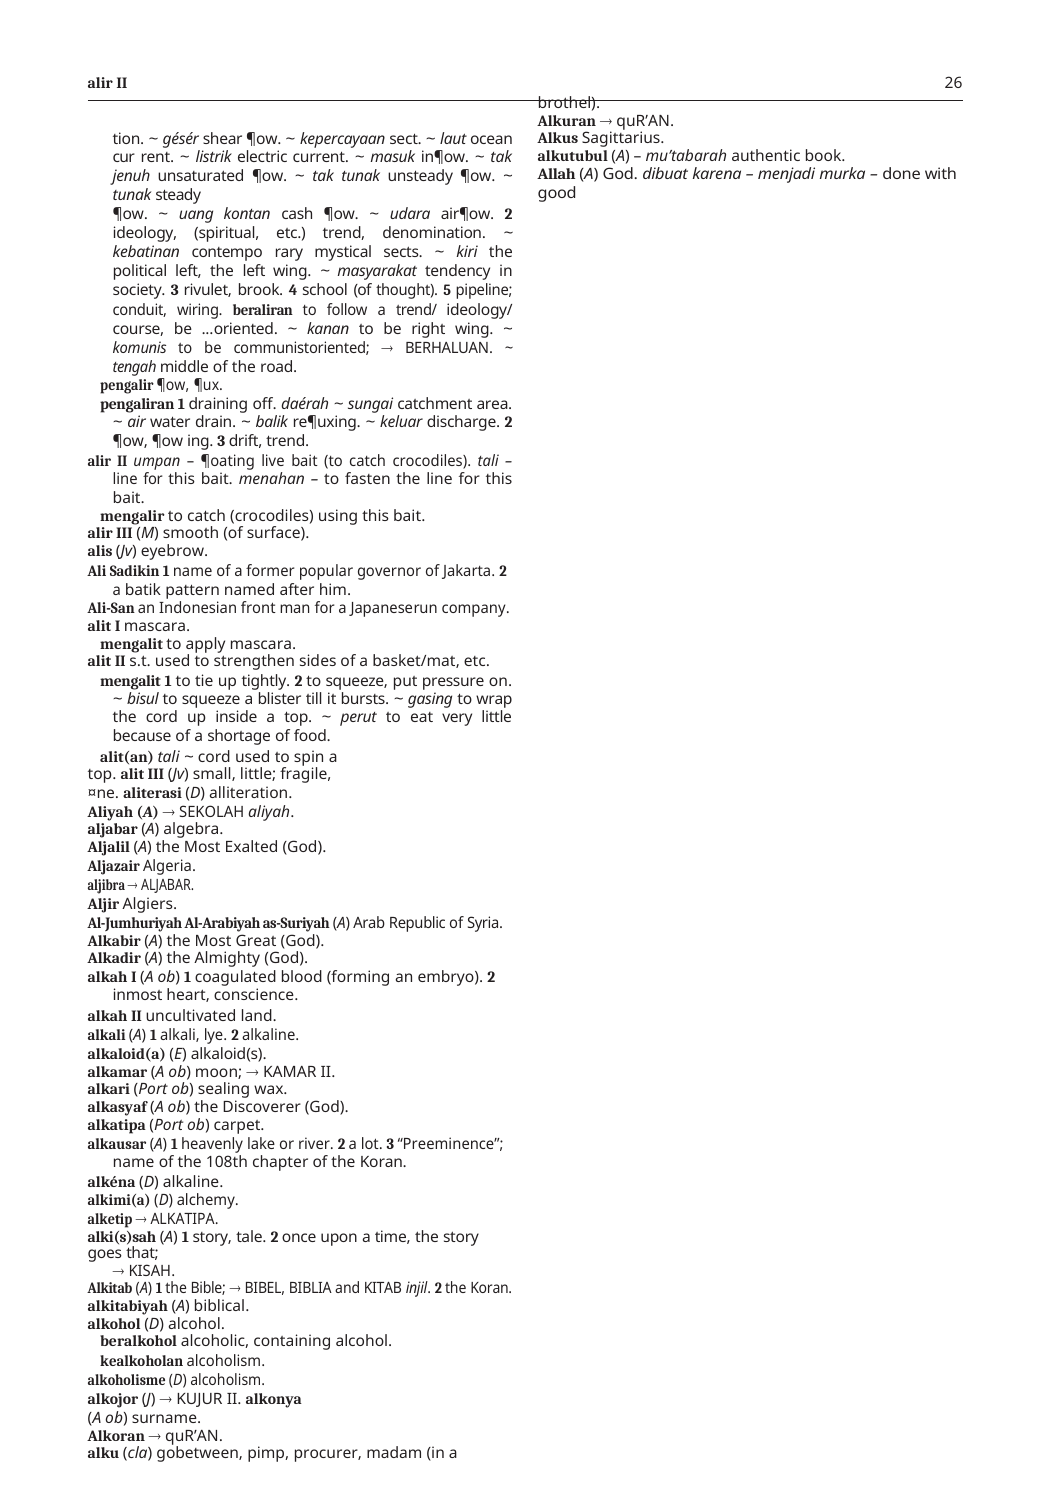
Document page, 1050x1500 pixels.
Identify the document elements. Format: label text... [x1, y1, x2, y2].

text Alkus Sagittarius. [537, 129, 975, 147]
text alit I mascara. [87, 617, 517, 635]
text Alkitab (A) 1 the Bible;  BIBEL, BIBLIA and KITAB injil. 2 the Koran. [87, 1280, 517, 1298]
text mengalit to apply mascara. [100, 635, 517, 653]
text alkutubul (A) – mu’tabarah authentic book. [537, 147, 975, 165]
text Aljalil (A) the Most Exalted (God). [87, 838, 517, 856]
text Aliyah (A)  SEKOLAH aliyah. [87, 803, 517, 820]
text Ali Sadikin 1 name of a former popular governor of Jakarta. 2 a batik pattern named after him. [87, 560, 513, 600]
text alir III (M) smooth (of surface). [87, 524, 517, 543]
subtitle alir II 26 [87, 72, 975, 93]
text alku (cla) go­between, pimp, procurer, madam (in a brothel). [537, 94, 975, 112]
text alkari (Port ob) sealing wax. [87, 1081, 517, 1098]
text alis (Jv) eyebrow. [87, 543, 517, 560]
text Allah (A) God. dibuat karena – menjadi murka – done with good [537, 165, 975, 202]
text alkamar (A ob) moon;  KAMAR II. [87, 1064, 517, 1081]
text Ali-San an Indonesian front man for a Japanese­run company. [87, 600, 517, 617]
text beralkohol alcoholic, containing alcohol. [100, 1333, 517, 1350]
text pengalir ¶ow, ¶ux. [100, 377, 517, 394]
text alki(s)sah (A) 1 story, tale. 2 once upon a time, the story goes that; [87, 1229, 517, 1262]
text mengalit 1 to tie up tightly. 2 to squeeze, put pressure on. ~ bisul to squeeze a blister till it bursts. ~ gasing to wrap the cord up inside a top. ~ perut to eat very little because of a shortage of food. [100, 671, 513, 746]
text Aljazair Algeria. aljibra  ALJABAR. Aljir Algiers. [87, 856, 206, 914]
text kealkoholan alcoholism. alkoholisme (D) alcoholism. alkojor (J)  KUJUR II. alkonya (A ob) surname. [87, 1351, 302, 1428]
text alit II s.t. used to strengthen sides of a basket/mat, etc. [87, 653, 517, 670]
text alkitabiyah (A) biblical. [87, 1298, 517, 1315]
text mengalir to catch (crocodiles) using this bait. [100, 508, 517, 524]
text alku (cla) go­between, pimp, procurer, madam (in a brothel). [87, 1445, 517, 1462]
text alit(an) tali ~ cord used to spin a top. alit III (Jv) small, little; fragile, ¤ne. aliterasi (D) alliteration. [87, 747, 347, 803]
text aljabar (A) algebra. [87, 820, 517, 838]
text alkausar (A) 1 heavenly lake or river. 2 a lot. 3 “Pre­eminence”; name of the 108th chapter of the Koran. [87, 1134, 513, 1172]
text alkah I (A ob) 1 coagulated blood (forming an embryo). 2 inmost heart, conscience. [87, 968, 513, 1005]
text Alkuran  quR’AN. [537, 112, 975, 129]
text  KISAH. [112, 1262, 517, 1280]
text alkasyaf (A ob) the Discoverer (God). [87, 1098, 517, 1116]
text alkohol (D) alcohol. [87, 1315, 517, 1333]
text ¶ow. ~ uang kontan cash ¶ow. ~ udara air¶ow. 2 ideology, (spiritual, etc.) trend, denomination. ~ kebatinan contempo­ rary mystical sects. ~ kiri the political left, the left wing. ~ masyarakat tendency in society. 3 rivulet, brook. 4 school (of thought). 5 pipeline; conduit, wiring. beraliran to follow a trend/ ideology/ course, be ...­oriented. ~ kanan to be right wing. ~ komunis to be communist­oriented;  BERHALUAN. ~ tengah middle of the road. [112, 204, 513, 377]
text Alkoran  quR’AN. [87, 1428, 517, 1445]
text Alkabir (A) the Most Great (God). [87, 932, 517, 949]
text alkatipa (Port ob) carpet. [87, 1116, 517, 1134]
text Alkadir (A) the Almighty (God). [87, 949, 517, 967]
text alir II umpan – ¶oating live bait (to catch crocodiles). tali – line for this bait. menahan – to fasten the line for this bait. [87, 452, 513, 508]
text alkah II uncultivated land. alkali (A) 1 alkali, lye. 2 alkaline. alkaloid(a) (E) alkaloid(s). [87, 1006, 301, 1064]
text pengaliran 1 draining off. daérah ~ sungai catchment area. ~ air water drain. ~ balik re¶uxing. ~ keluar discharge. 2 ¶ow, ¶ow­ ing. 3 drift, trend. [100, 395, 512, 451]
text alkéna (D) alkaline. alkimi(a) (D) alchemy. alketip  ALKATIPA. [87, 1173, 272, 1229]
text tion. ~ gésér shear ¶ow. ~ kepercayaan sect. ~ laut ocean cur­ rent. ~ listrik electric current. ~ masuk in¶ow. ~ tak jenuh unsaturated ¶ow. ~ tak tunak unsteady ¶ow. ~ tunak steady [112, 130, 513, 204]
text Al-Jumhuriyah Al-Arabiyah as-Suriyah (A) Arab Republic of Syria. [87, 914, 517, 932]
